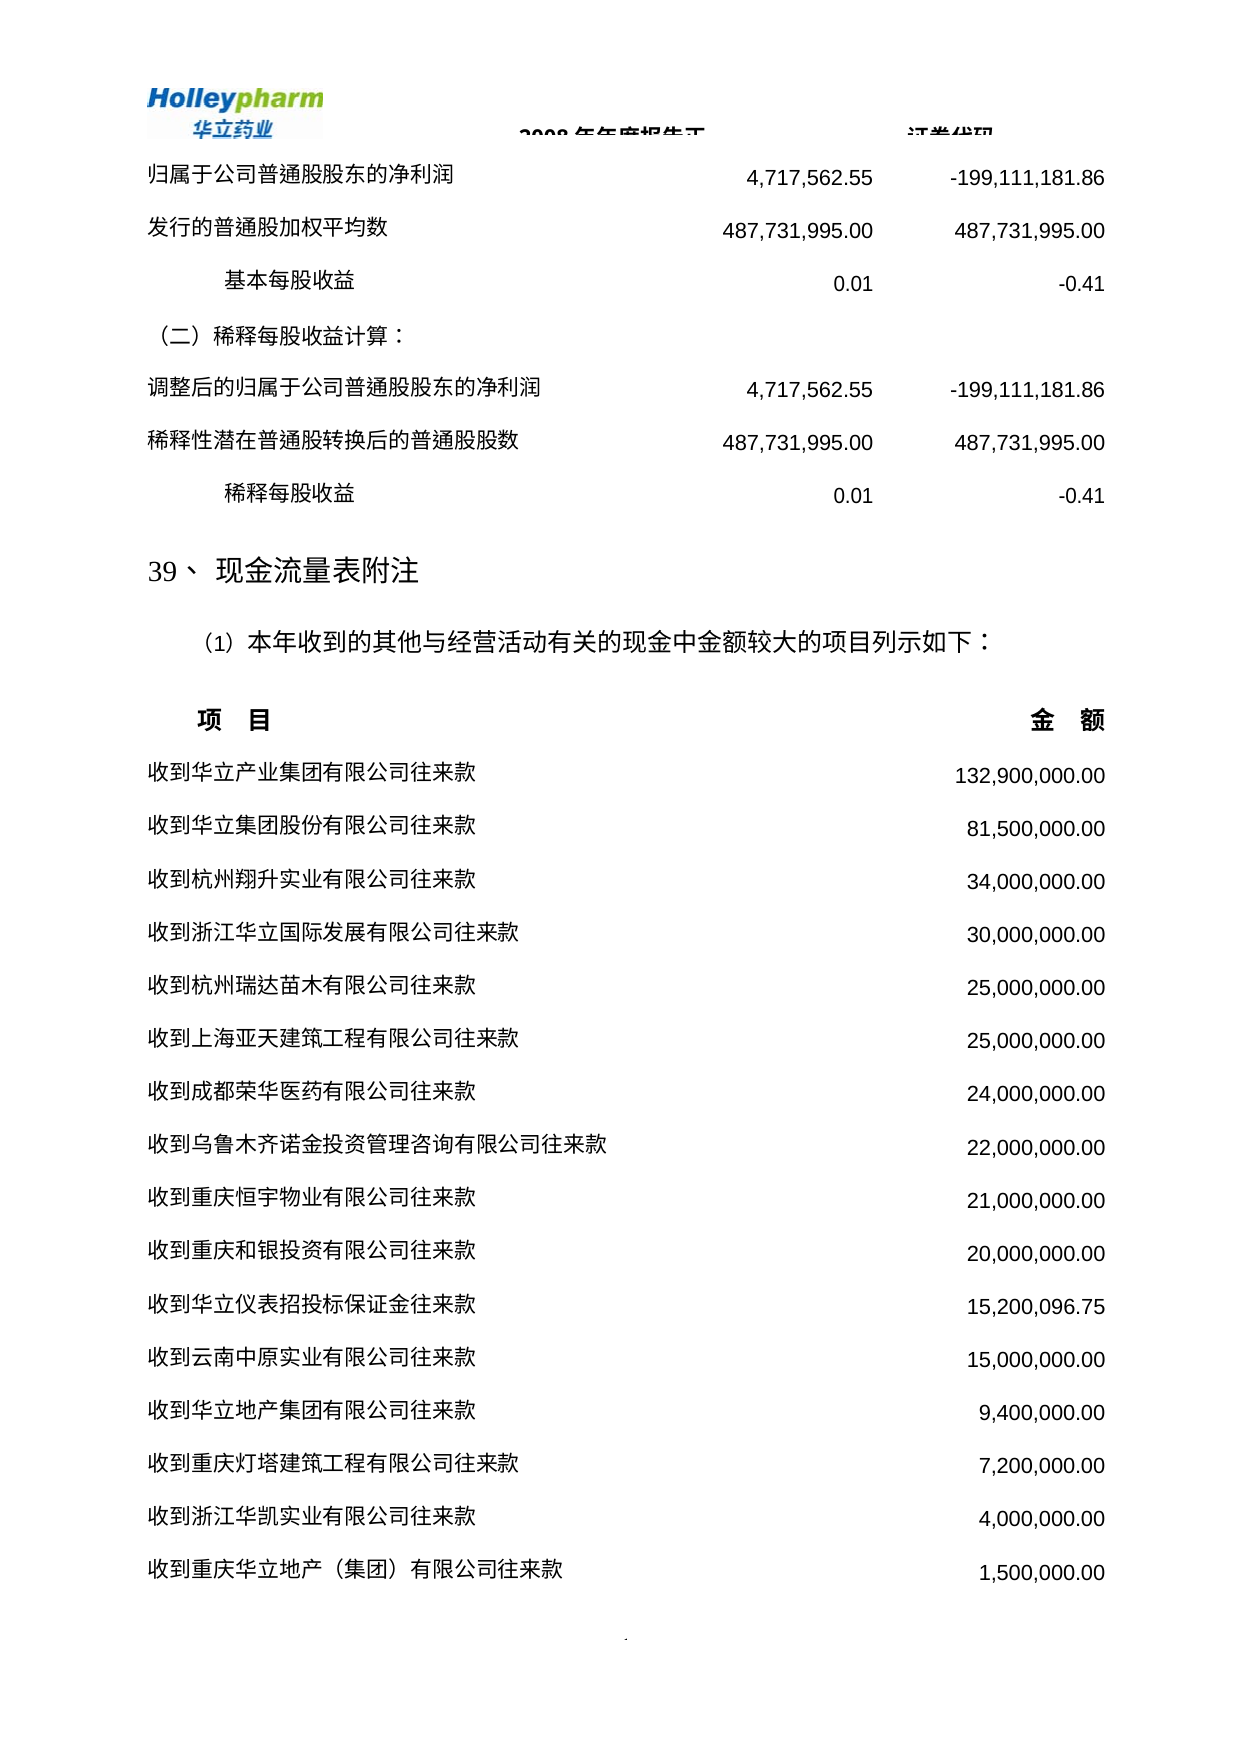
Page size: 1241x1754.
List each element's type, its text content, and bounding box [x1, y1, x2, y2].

picture [147, 88, 323, 139]
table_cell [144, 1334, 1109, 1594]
text （1）本年收到的其他与经营活动有关的现金中金额较大的项目列示如下： [191, 625, 1119, 659]
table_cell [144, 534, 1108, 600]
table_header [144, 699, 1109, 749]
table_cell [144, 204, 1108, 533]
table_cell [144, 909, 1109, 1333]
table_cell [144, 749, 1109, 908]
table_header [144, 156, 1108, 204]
